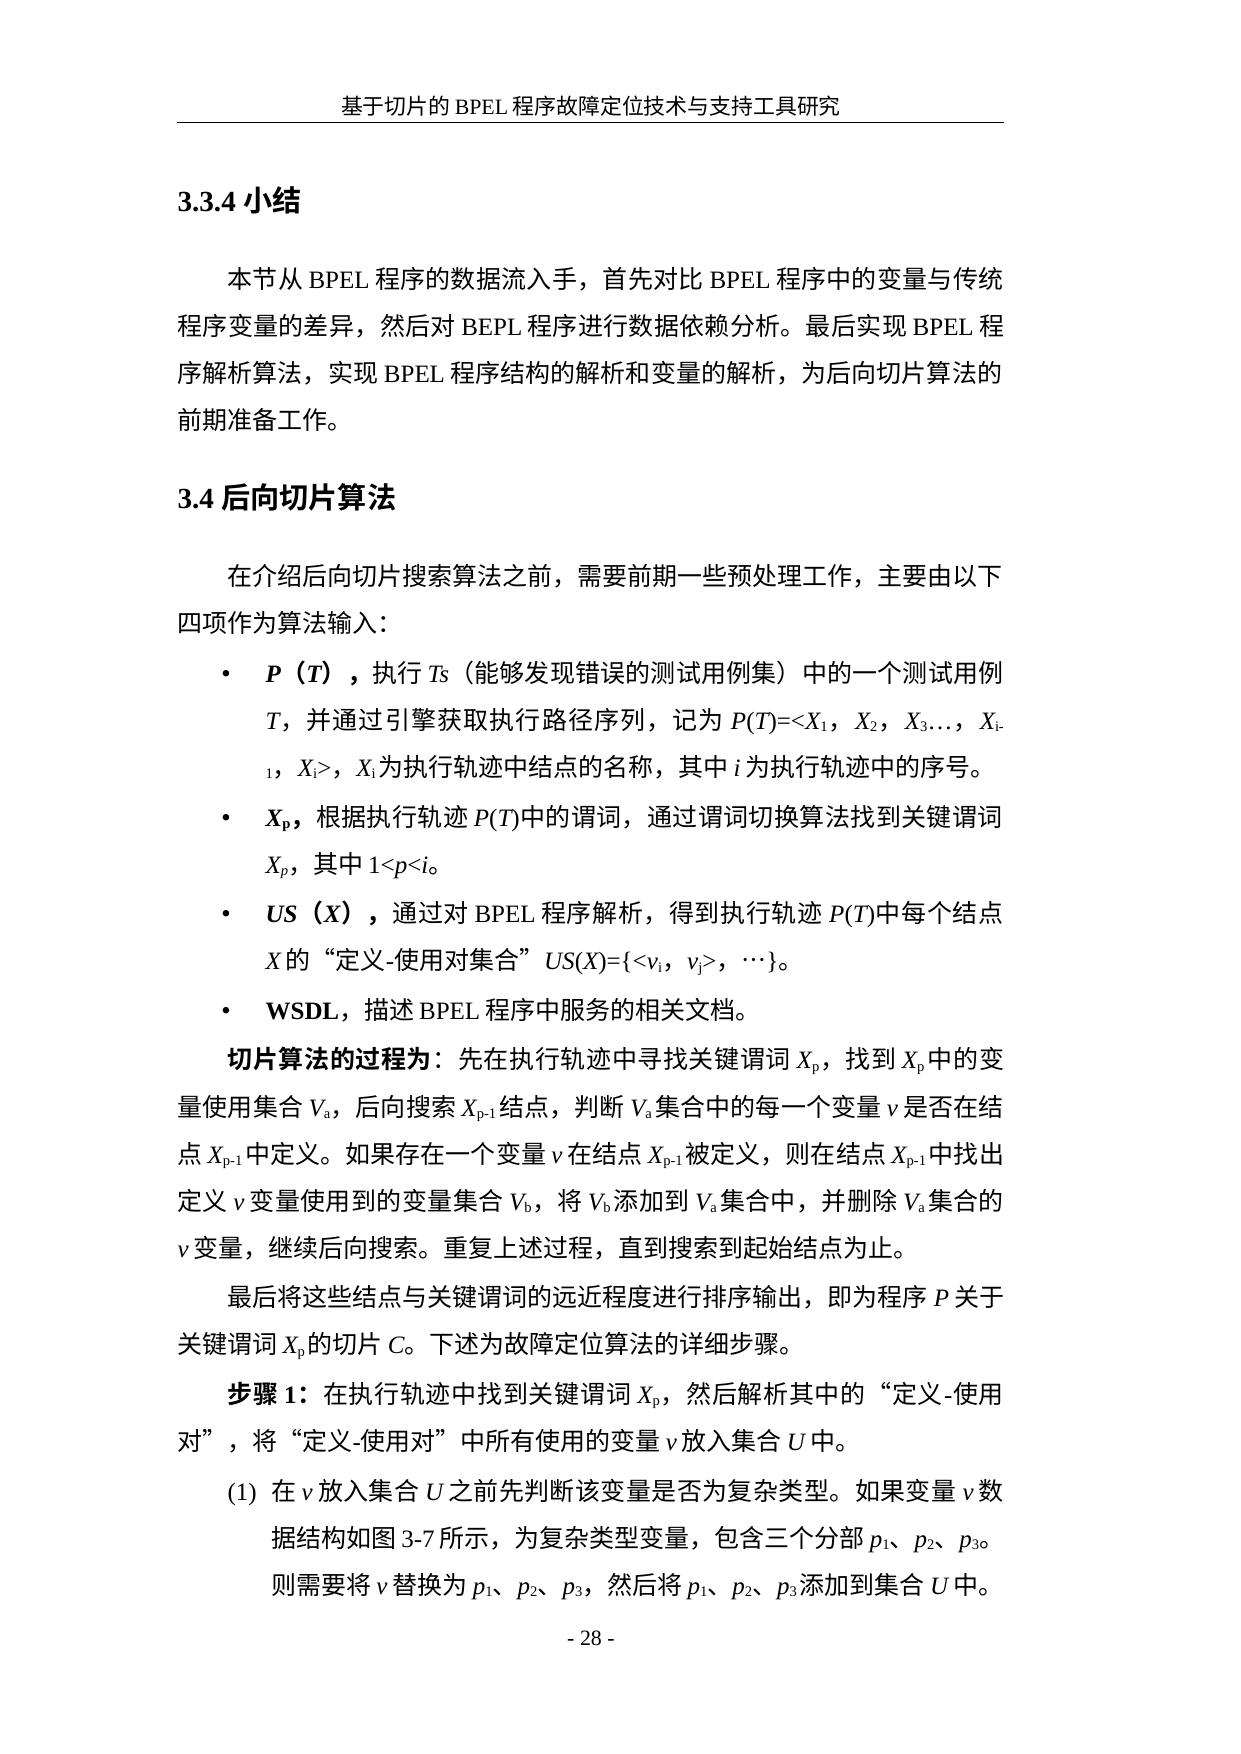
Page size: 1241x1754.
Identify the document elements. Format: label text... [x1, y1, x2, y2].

text 后向切片算法 [177, 474, 1004, 517]
text 最后将这些结点与关键谓词的远近程度进行排序输出，即为程序P关于关键谓词Xp的切片C。下述为故障定位算法的详细步骤。 [177, 1278, 1004, 1361]
list 在v放入集合U之前先判断该变量是否为复杂类型。如果变量v数据结构如图3-7所示，为复杂类型变量，包含三个分部p1、p2、p3。则需要将v替换为p1、p2、p3，然后将p1、p2、p3添加到集合U中。最后查找p1、p2、p3的最后定义位置。 [227, 1471, 1004, 1602]
list WSDL，描述BPEL程序中服务的相关文档。 [222, 990, 1004, 1027]
text 小结 [177, 177, 1004, 219]
text 步骤1：在执行轨迹中找到关键谓词Xp，然后解析其中的“定义-使用对”，将“定义-使用对”中所有使用的变量v放入集合U中。 [177, 1374, 1004, 1458]
text 切片算法的过程为：先在执行轨迹中寻找关键谓词Xp，找到Xp中的变量使用集合Va，后向搜索Xp-1结点，判断Va集合中的每一个变量v是否在结点Xp-1中定义。如果存在一个变量v在结点Xp-1被定义，则在结点Xp-1中找出定义v变量使用到的变量集合Vb，将Vb添加到Va集合中，并删除Va集合的v变量，继续后向搜索。重复上述过程，直到搜索到起始结点为止。 [177, 1040, 1004, 1264]
text 在介绍后向切片搜索算法之前，需要前期一些预处理工作，主要由以下四项作为算法输入： [177, 557, 1004, 640]
list US（X），通过对BPEL程序解析，得到执行轨迹P(T)中每个结点X的“定义-使用对集合”US(X)={<vi，vj>，…}。 [222, 894, 1004, 977]
list P（T），执行Ts（能够发现错误的测试用例集）中的一个测试用例T，并通过引擎获取执行路径序列，记为P(T)=<X1，X2，X3…，Xi-1，Xi>，Xi为执行轨迹中结点的名称，其中i为执行轨迹中的序号。 [222, 653, 1004, 784]
text 本节从BPEL程序的数据流入手，首先对比BPEL程序中的变量与传统程序变量的差异，然后对BEPL程序进行数据依赖分析。最后实现BPEL程序解析算法，实现BPEL程序结构的解析和变量的解析，为后向切片算法的前期准备工作。 [177, 259, 1004, 437]
list Xp，根据执行轨迹P(T)中的谓词，通过谓词切换算法找到关键谓词Xp，其中1<p<i。 [222, 797, 1004, 880]
